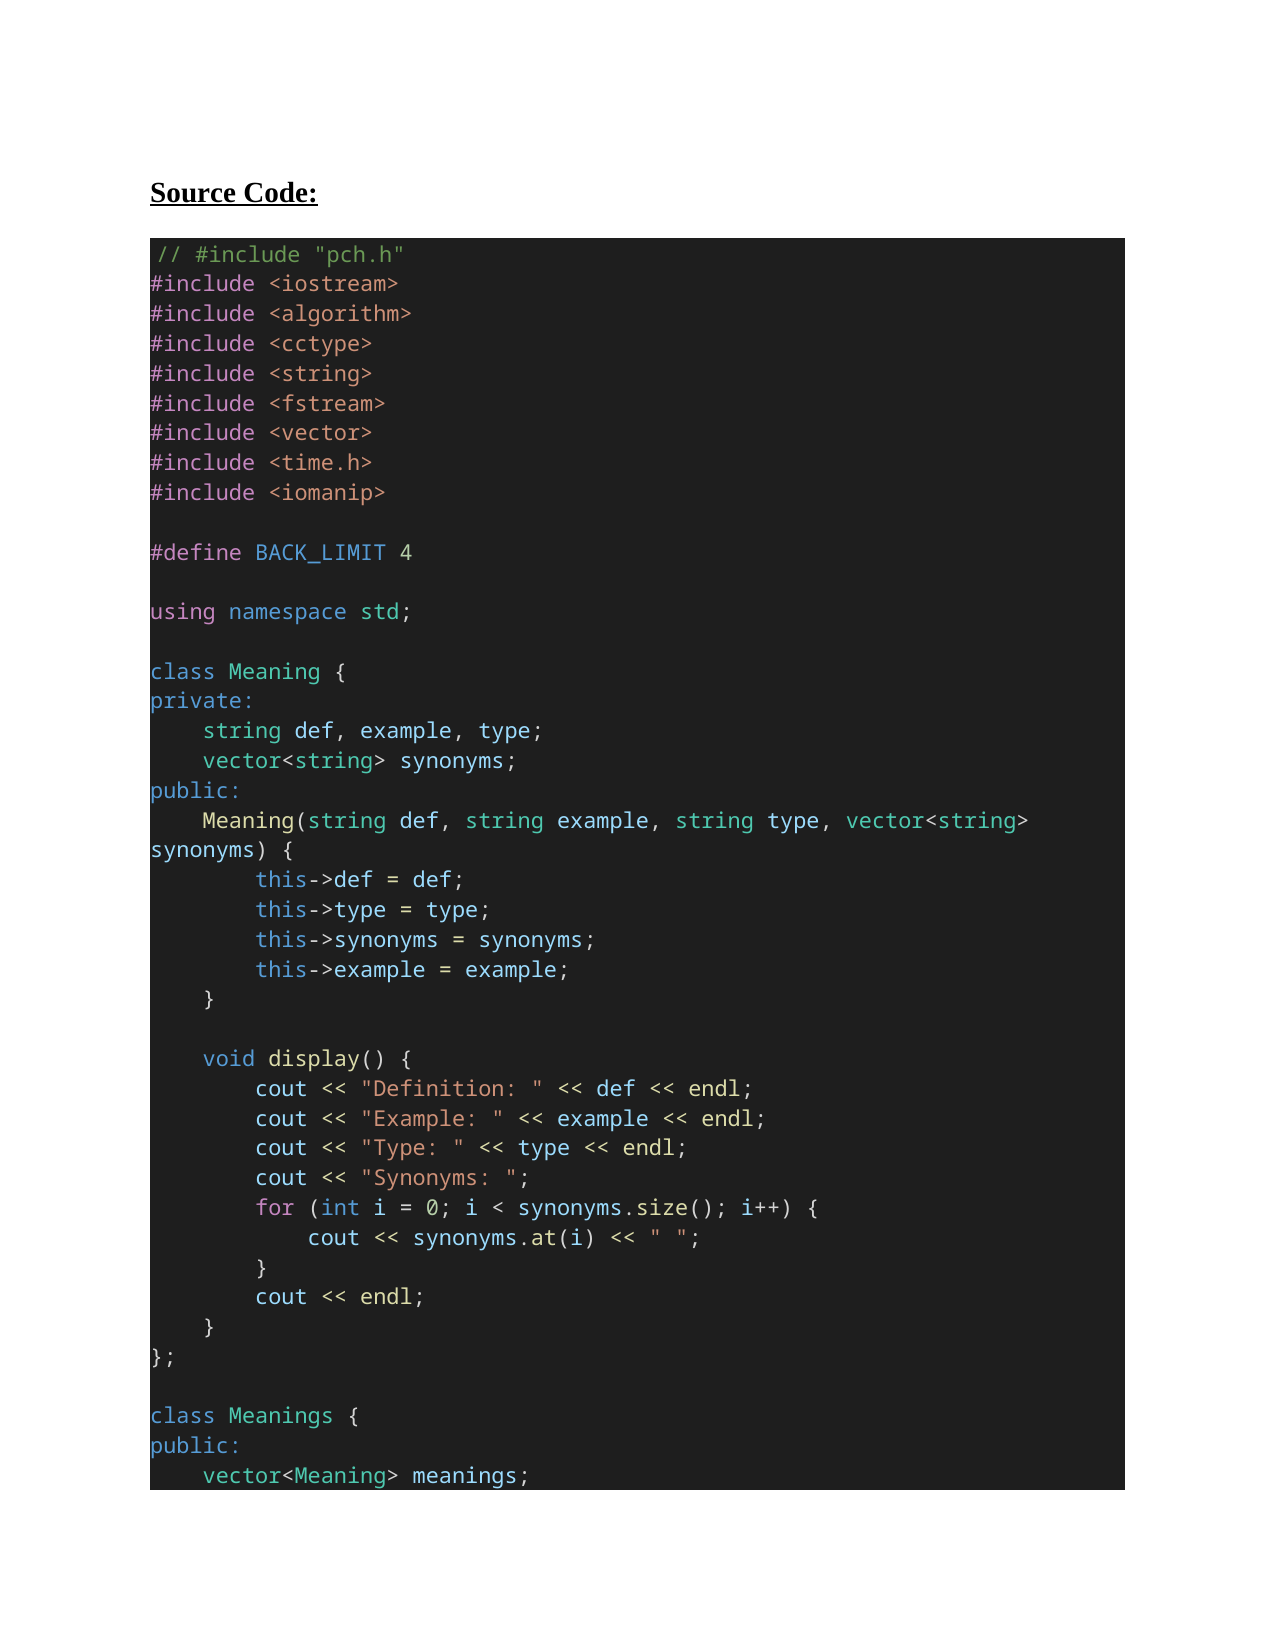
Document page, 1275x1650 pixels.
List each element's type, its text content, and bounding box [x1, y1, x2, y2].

text this->example = example; [150, 953, 1125, 983]
text cout << "Definition: " << def << endl; [150, 1073, 1125, 1102]
text cout << synonyms.at(i) << " "; [150, 1222, 1125, 1251]
text using namespace std; [150, 596, 1125, 626]
text public: [150, 1430, 1125, 1460]
text #include <algorithm> [150, 298, 1125, 328]
text class Meaning { [150, 656, 1125, 685]
text Meaning(string def, string example, string type, vector<string> synonyms) { [150, 804, 1125, 864]
text cout << "Synonyms: "; [150, 1162, 1125, 1192]
text this->def = def; [150, 864, 1125, 894]
text vector<string> synonyms; [150, 745, 1125, 775]
text this->synonyms = synonyms; [150, 924, 1125, 953]
text vector<Meaning> meanings; [150, 1460, 1125, 1490]
text } [150, 983, 1125, 1013]
text cout << "Type: " << type << endl; [150, 1132, 1125, 1162]
text class Meanings { [150, 1400, 1125, 1430]
text }; [150, 1341, 1125, 1371]
text void display() { [150, 1043, 1125, 1073]
text } [150, 1311, 1125, 1341]
text for (int i = 0; i < synonyms.size(); i++) { [150, 1192, 1125, 1222]
text #include <iostream> [150, 268, 1125, 298]
text #include <cctype> [150, 328, 1125, 358]
text #define BACK_LIMIT 4 [150, 536, 1125, 566]
text this->type = type; [150, 894, 1125, 924]
text Source Code: [150, 175, 1125, 208]
text #include <time.h> [150, 447, 1125, 477]
text cout << "Example: " << example << endl; [150, 1102, 1125, 1132]
text string def, example, type; [150, 715, 1125, 745]
text #include <iomanip> [150, 477, 1125, 507]
text #include <fstream> [150, 387, 1125, 417]
text } [150, 1251, 1125, 1281]
text #include <vector> [150, 417, 1125, 447]
text // #include "pch.h" [150, 238, 1125, 268]
text #include <string> [150, 358, 1125, 387]
text public: [150, 775, 1125, 804]
text cout << endl; [150, 1281, 1125, 1311]
text private: [150, 685, 1125, 715]
